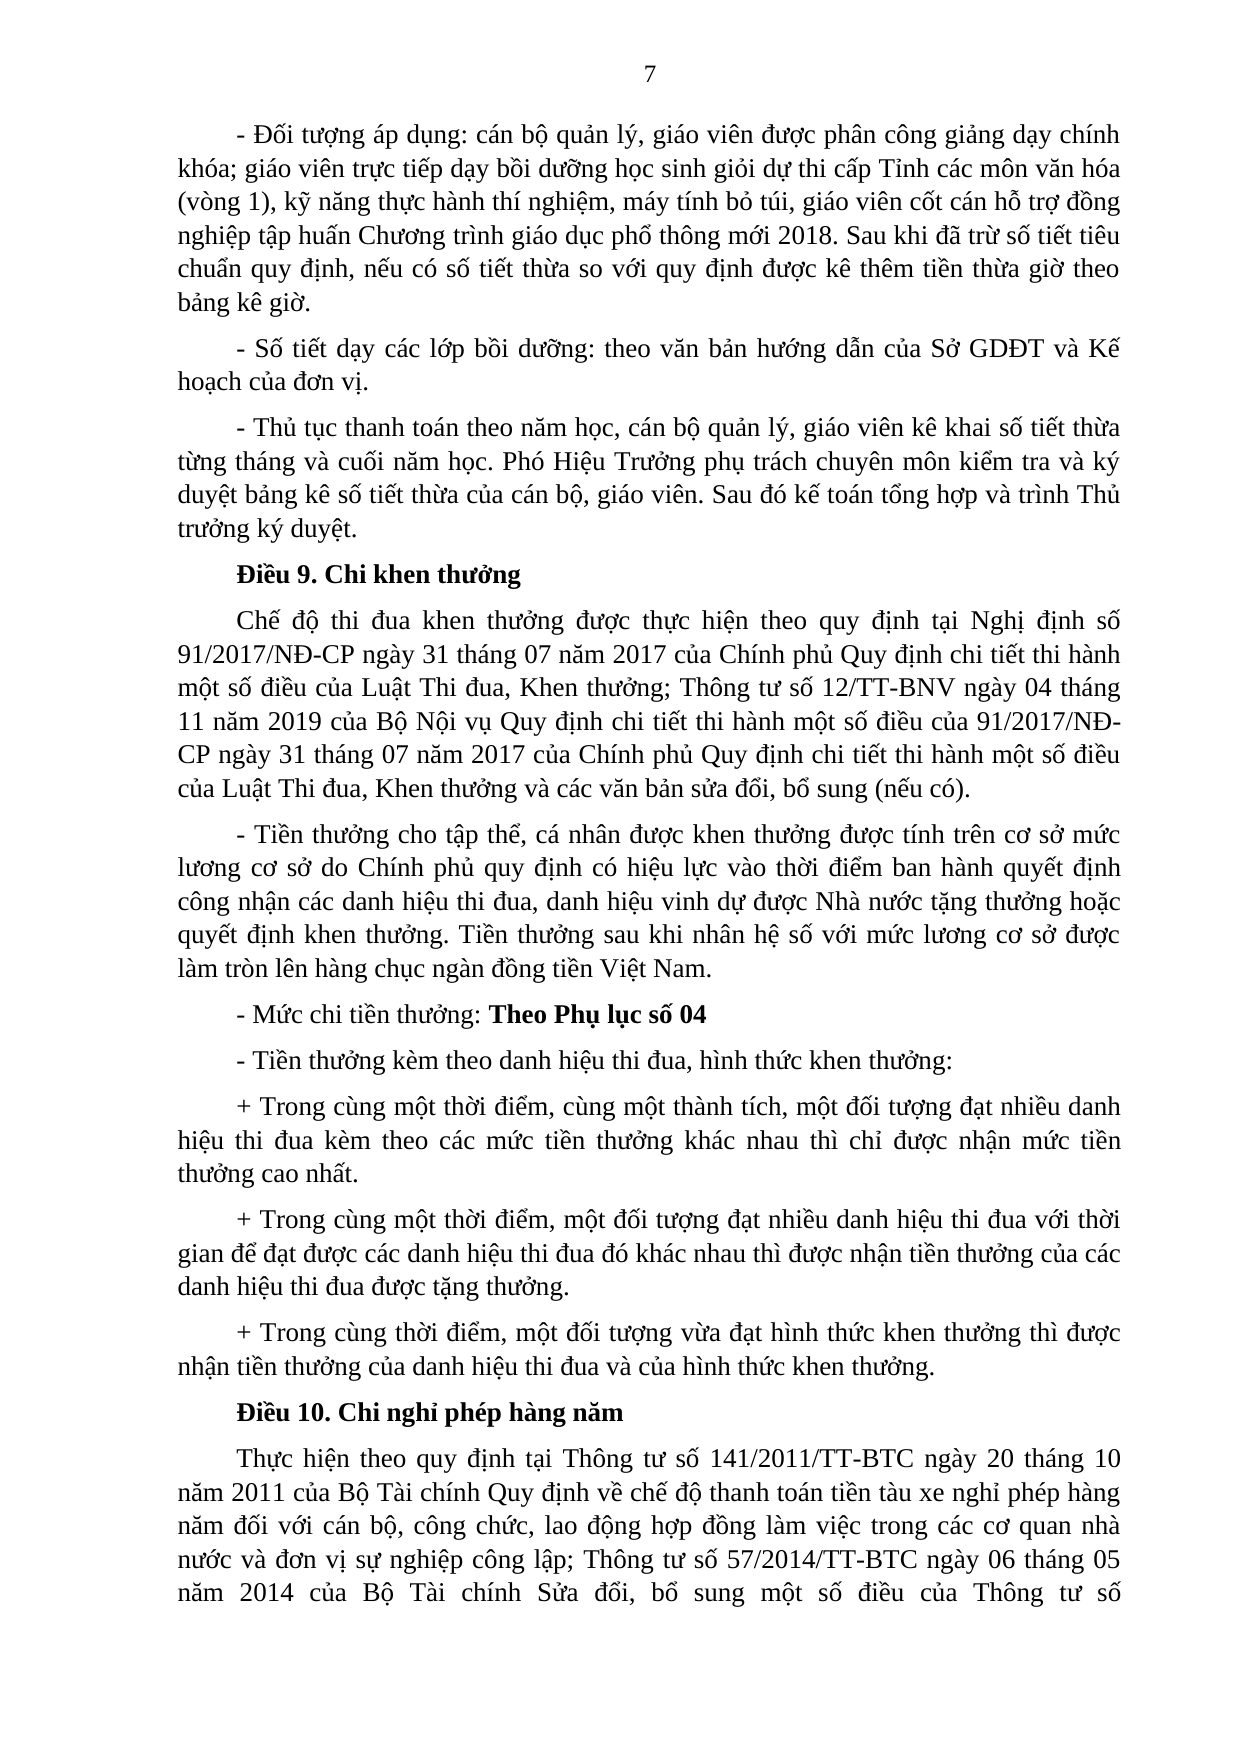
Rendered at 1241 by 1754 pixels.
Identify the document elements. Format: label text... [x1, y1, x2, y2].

text + Trong cùng thời điểm, một đối tượng vừa đạt hình thức khen thưởng thì được nhận tiền thưởng của danh hiệu thi đua và của hình thức khen thưởng. [177, 1316, 1122, 1381]
text - Đối tượng áp dụng: cán bộ quản lý, giáo viên được phân công giảng dạy chính khóa; giáo viên trực tiếp dạy bồi dưỡng học sinh giỏi dự thi cấp Tỉnh các môn văn hóa (vòng 1), kỹ năng thực hành thí nghiệm, máy tính bỏ túi, giáo viên cốt cán hỗ trợ đồng nghiệp tập huấn Chương trình giáo dục phổ thông mới 2018. Sau khi đã trừ số tiết tiêu chuẩn quy định, nếu có số tiết thừa so với quy định được kê thêm tiền thừa giờ theo bảng kê giờ. [177, 118, 1122, 317]
text - Số tiết dạy các lớp bồi dưỡng: theo văn bản hướng dẫn của Sở GDĐT và Kế hoạch của đơn vị. [177, 332, 1122, 397]
text - Thủ tục thanh toán theo năm học, cán bộ quản lý, giáo viên kê khai số tiết thừa từng tháng và cuối năm học. Phó Hiệu Trưởng phụ trách chuyên môn kiểm tra và ký duyệt bảng kê số tiết thừa của cán bộ, giáo viên. Sau đó kế toán tổng hợp và trình Thủ trưởng ký duyệt. [177, 411, 1122, 543]
text Điều 10. Chi nghỉ phép hàng năm [177, 1396, 1122, 1427]
text Điều 9. Chi khen thưởng [177, 558, 1122, 589]
text - Tiền thưởng cho tập thể, cá nhân được khen thưởng được tính trên cơ sở mức lương cơ sở do Chính phủ quy định có hiệu lực vào thời điểm ban hành quyết định công nhận các danh hiệu thi đua, danh hiệu vinh dự được Nhà nước tặng thưởng hoặc quyết định khen thưởng. Tiền thưởng sau khi nhân hệ số với mức lương cơ sở được làm tròn lên hàng chục ngàn đồng tiền Việt Nam. [177, 818, 1122, 983]
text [177, 1442, 1122, 1607]
text + Trong cùng một thời điểm, một đối tượng đạt nhiều danh hiệu thi đua với thời gian để đạt được các danh hiệu thi đua đó khác nhau thì được nhận tiền thưởng của các danh hiệu thi đua được tặng thưởng. [177, 1203, 1122, 1302]
text + Trong cùng một thời điểm, cùng một thành tích, một đối tượng đạt nhiều danh hiệu thi đua kèm theo các mức tiền thưởng khác nhau thì chỉ được nhận mức tiền thưởng cao nhất. [177, 1090, 1122, 1188]
text Chế độ thi đua khen thưởng được thực hiện theo quy định tại Nghị định số 91/2017/NĐ-CP ngày 31 tháng 07 năm 2017 của Chính phủ Quy định chi tiết thi hành một số điều của Luật Thi đua, Khen thưởng; Thông tư số 12/TT-BNV ngày 04 tháng 11 năm 2019 của Bộ Nội vụ Quy định chi tiết thi hành một số điều của 91/2017/NĐ-CP ngày 31 tháng 07 năm 2017 của Chính phủ Quy định chi tiết thi hành một số điều của Luật Thi đua, Khen thưởng và các văn bản sửa đổi, bổ sung (nếu có). [177, 604, 1122, 803]
text - Tiền thưởng kèm theo danh hiệu thi đua, hình thức khen thưởng: [177, 1044, 1122, 1075]
text - Mức chi tiền thưởng: Theo Phụ lục số 04 [177, 998, 1122, 1029]
